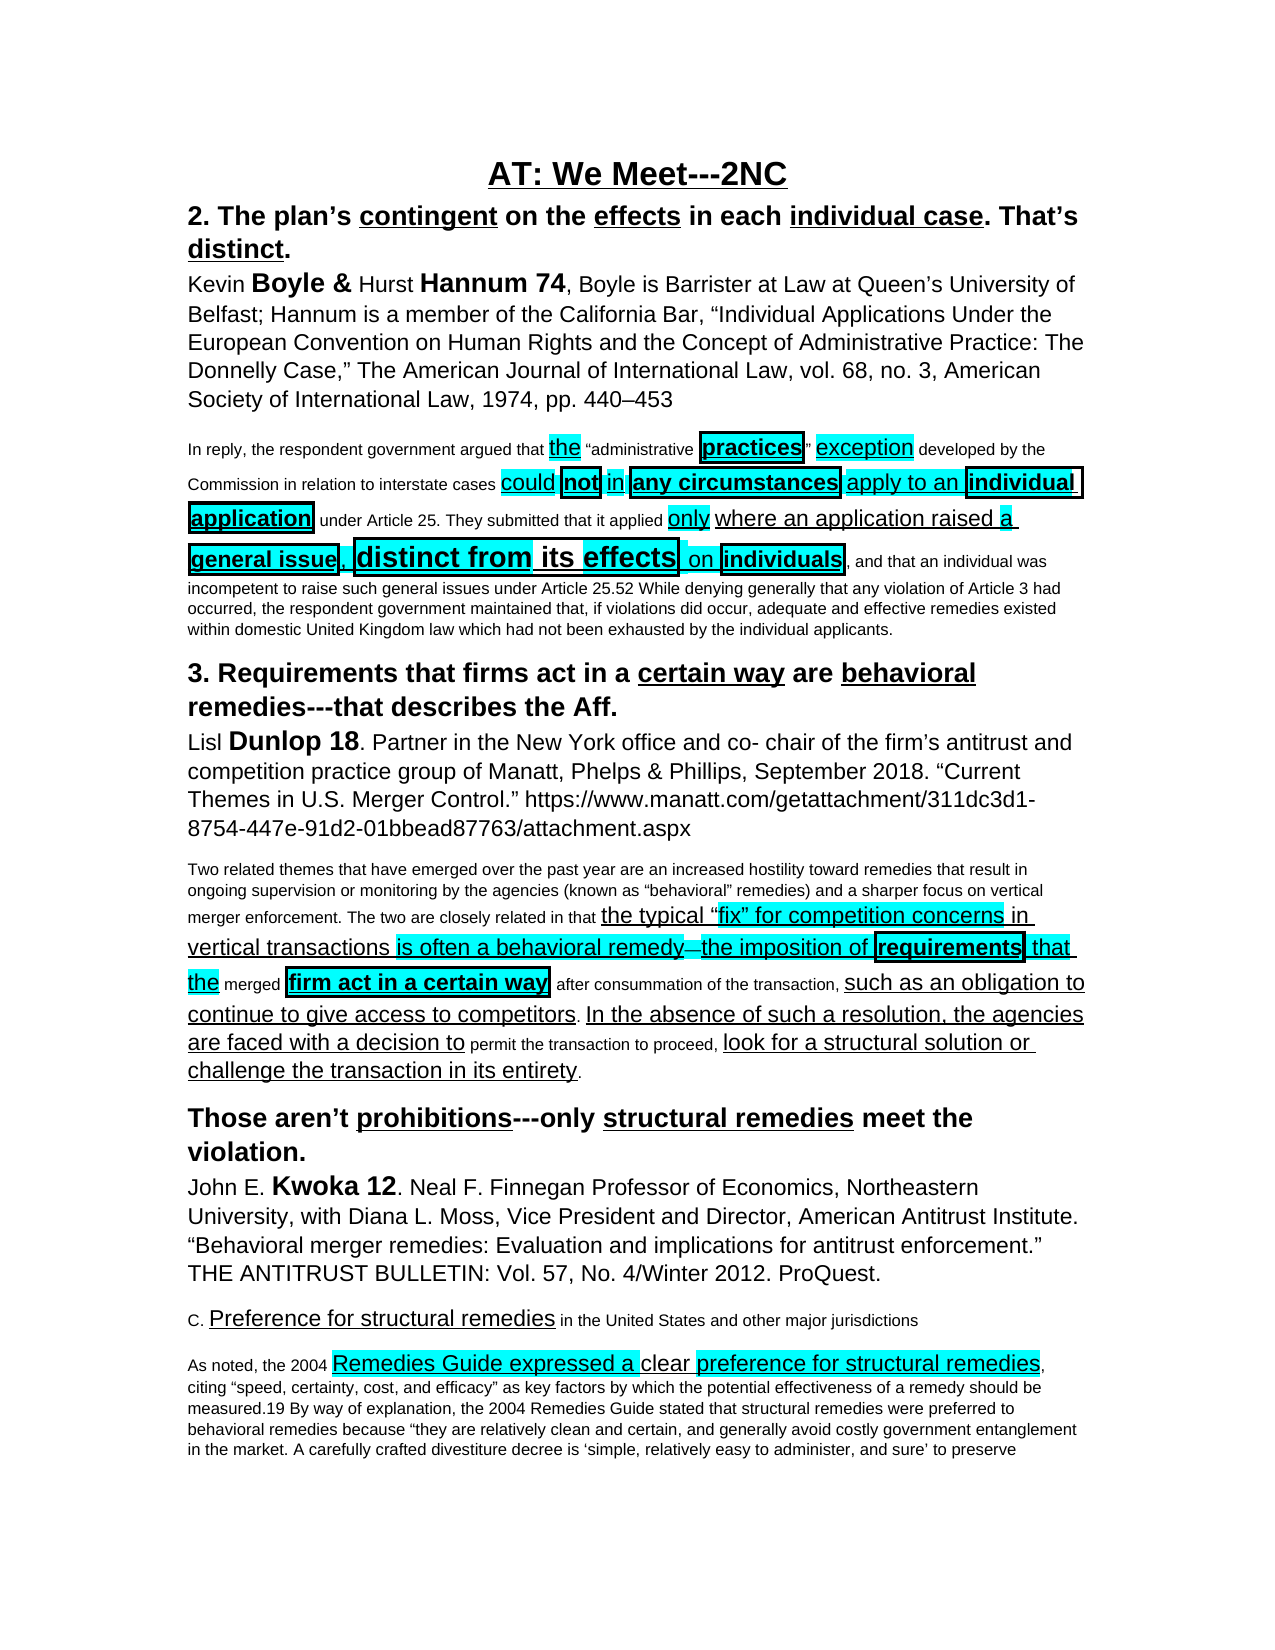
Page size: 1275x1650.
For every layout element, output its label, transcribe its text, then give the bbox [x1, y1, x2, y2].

subtitle Those aren’t prohibitions---only structural remedies meet the violation. [187, 1102, 1087, 1167]
subtitle 2. The plan’s contingent on the effects in each individual case. That’s distinct. [187, 200, 1087, 265]
subtitle 3. Requirements that firms act in a certain way are behavioral remedies---that describes the Aff. [187, 657, 1087, 722]
text Two related themes that have emerged over the past year are an increased hostility toward remedies that result in ongoing supervision or monitoring by the agencies (known as “behavioral” remedies) and a sharper focus on vertical merger enforcement. The two are closely related in that the typical “fix” for competition concerns in vertical transactions is often a behavioral remedy—the imposition of requirements that the merged firm act in a certain way after consummation of the transaction, such as an obligation to continue to give access to competitors. In the absence of such a resolution, the agencies are faced with a decision to permit the transaction to proceed, look for a structural solution or challenge the transaction in its entirety. [187, 860, 1087, 1084]
text Lisl Dunlop 18. Partner in the New York office and co- chair of the firm’s antitrust and competition practice group of Manatt, Phelps & Phillips, September 2018. “Current Themes in U.S. Merger Control.” https://www.manatt.com/getattachment/311dc3d1-8754-447e-91d2-01bbead87763/attachment.aspx [187, 724, 1087, 841]
text Kevin Boyle & Hurst Hannum 74, Boyle is Barrister at Law at Queen’s University of Belfast; Hannum is a member of the California Bar, “Individual Applications Under the European Convention on Human Rights and the Concept of Administrative Practice: The Donnelly Case,” The American Journal of International Law, vol. 68, no. 3, American Society of International Law, 1974, pp. 440–453 [187, 267, 1087, 412]
text C. Preference for structural remedies in the United States and other major jurisdictions [187, 1305, 1087, 1332]
text In reply, the respondent government argued that the “administrative practices” exception developed by the Commission in relation to interstate cases could not in any circumstances apply to an individual application under Article 25. They submitted that it applied only where an application raised a general issue, distinct from its effects on individuals, and that an individual was incompetent to raise such general issues under Article 25.52 While denying generally that any violation of Article 3 had occurred, the respondent government maintained that, if violations did occur, adequate and effective remedies existed within domestic United Kingdom law which had not been exhausted by the individual applicants. [187, 431, 1087, 639]
text John E. Kwoka 12. Neal F. Finnegan Professor of Economics, Northeastern University, with Diana L. Moss, Vice President and Director, American Antitrust Institute. “Behavioral merger remedies: Evaluation and implications for antitrust enforcement.” THE ANTITRUST BULLETIN: Vol. 57, No. 4/Winter 2012. ProQuest. [187, 1170, 1087, 1287]
subtitle AT: We Meet---2NC [187, 154, 1087, 193]
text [187, 1350, 1087, 1459]
